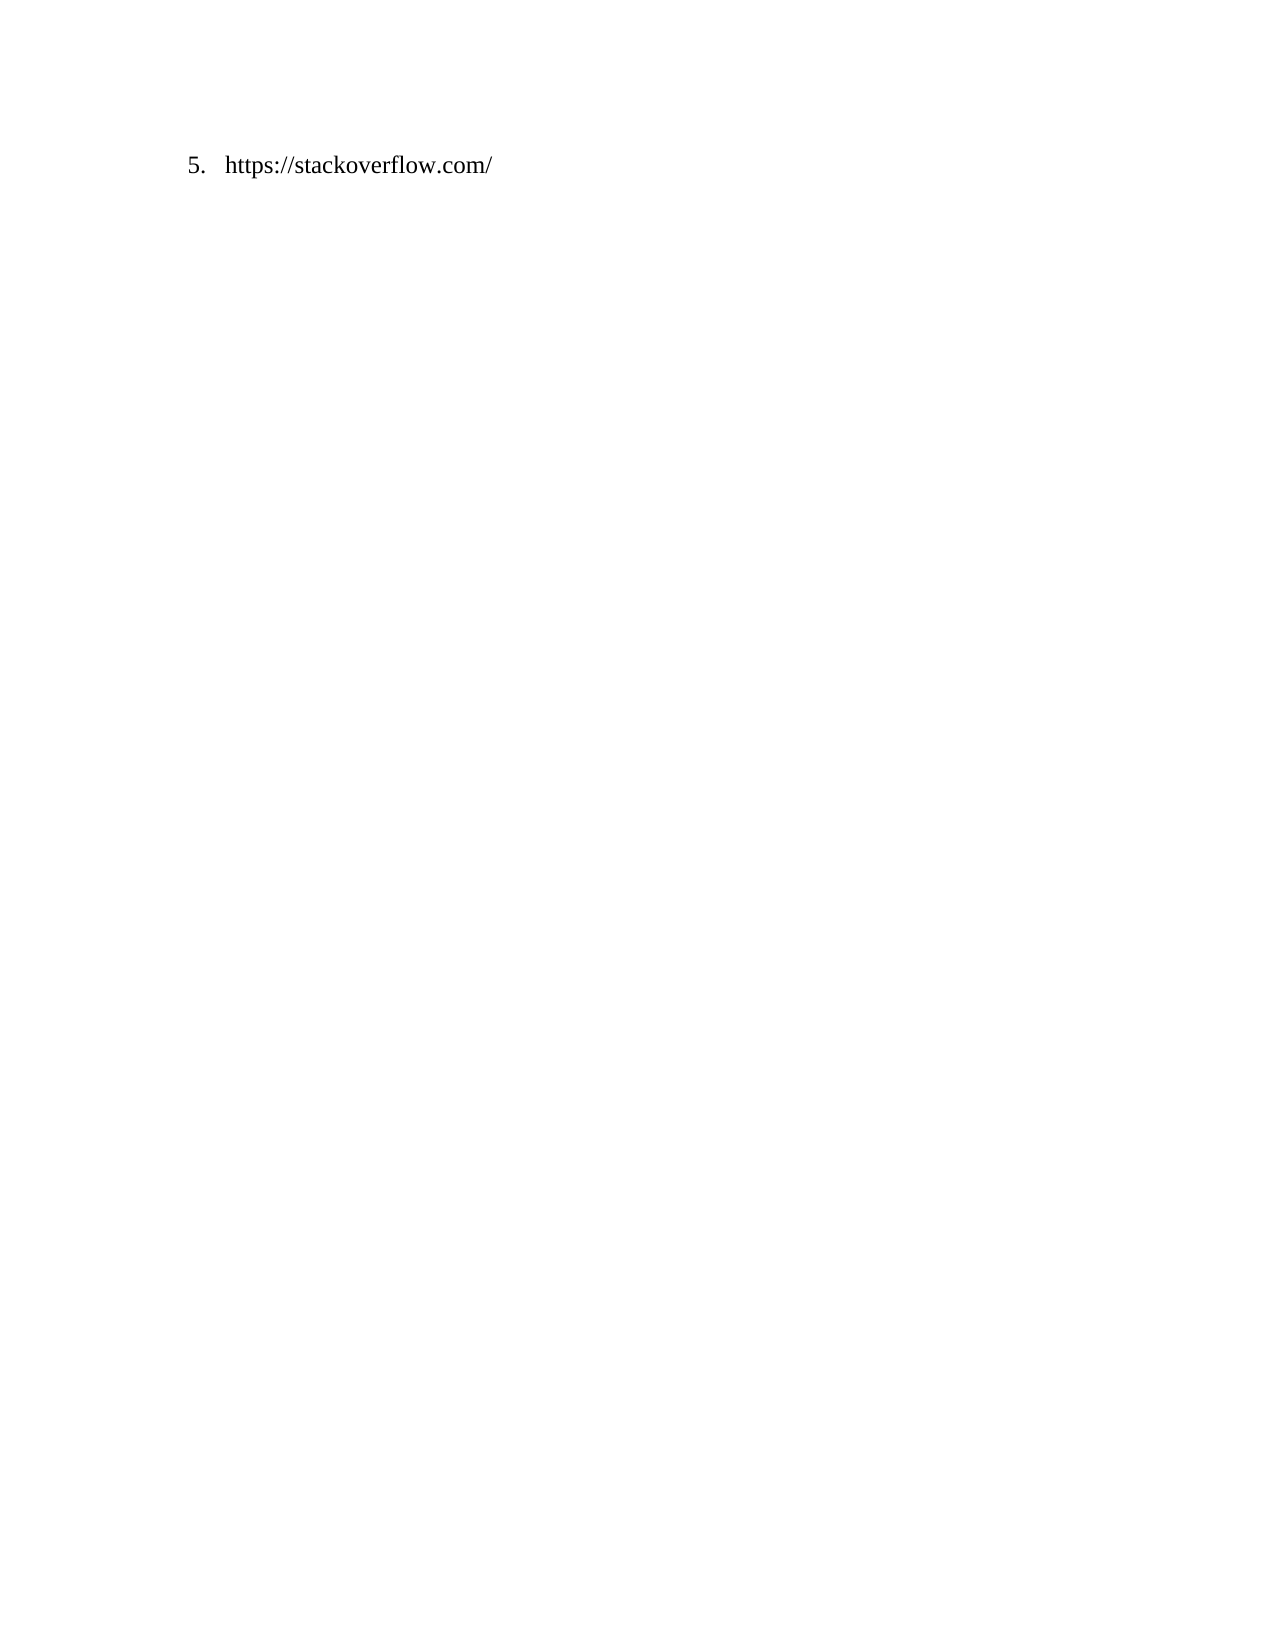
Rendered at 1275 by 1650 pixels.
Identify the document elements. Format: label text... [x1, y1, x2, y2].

list https://stackoverflow.com/ [187, 150, 1125, 179]
